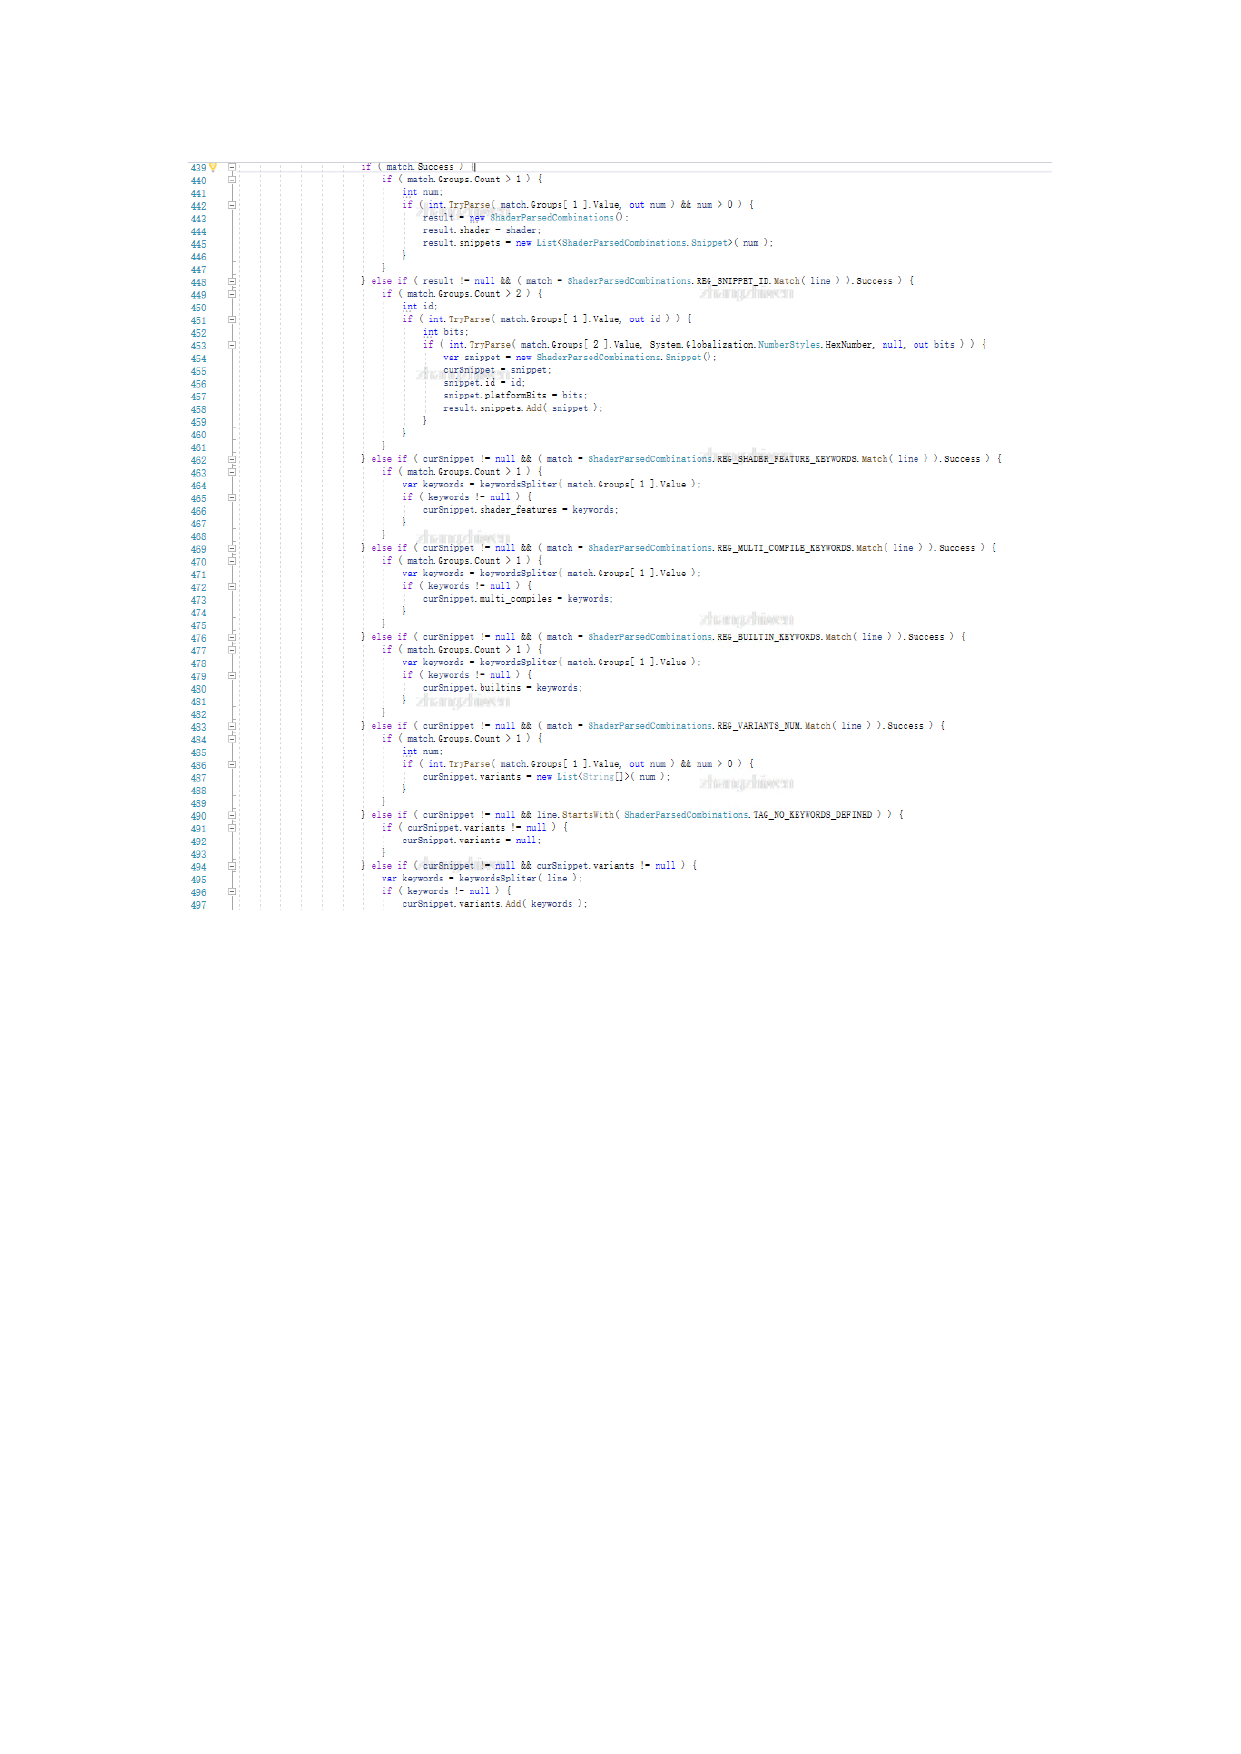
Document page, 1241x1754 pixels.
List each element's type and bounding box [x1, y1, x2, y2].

picture [187, 162, 1053, 910]
